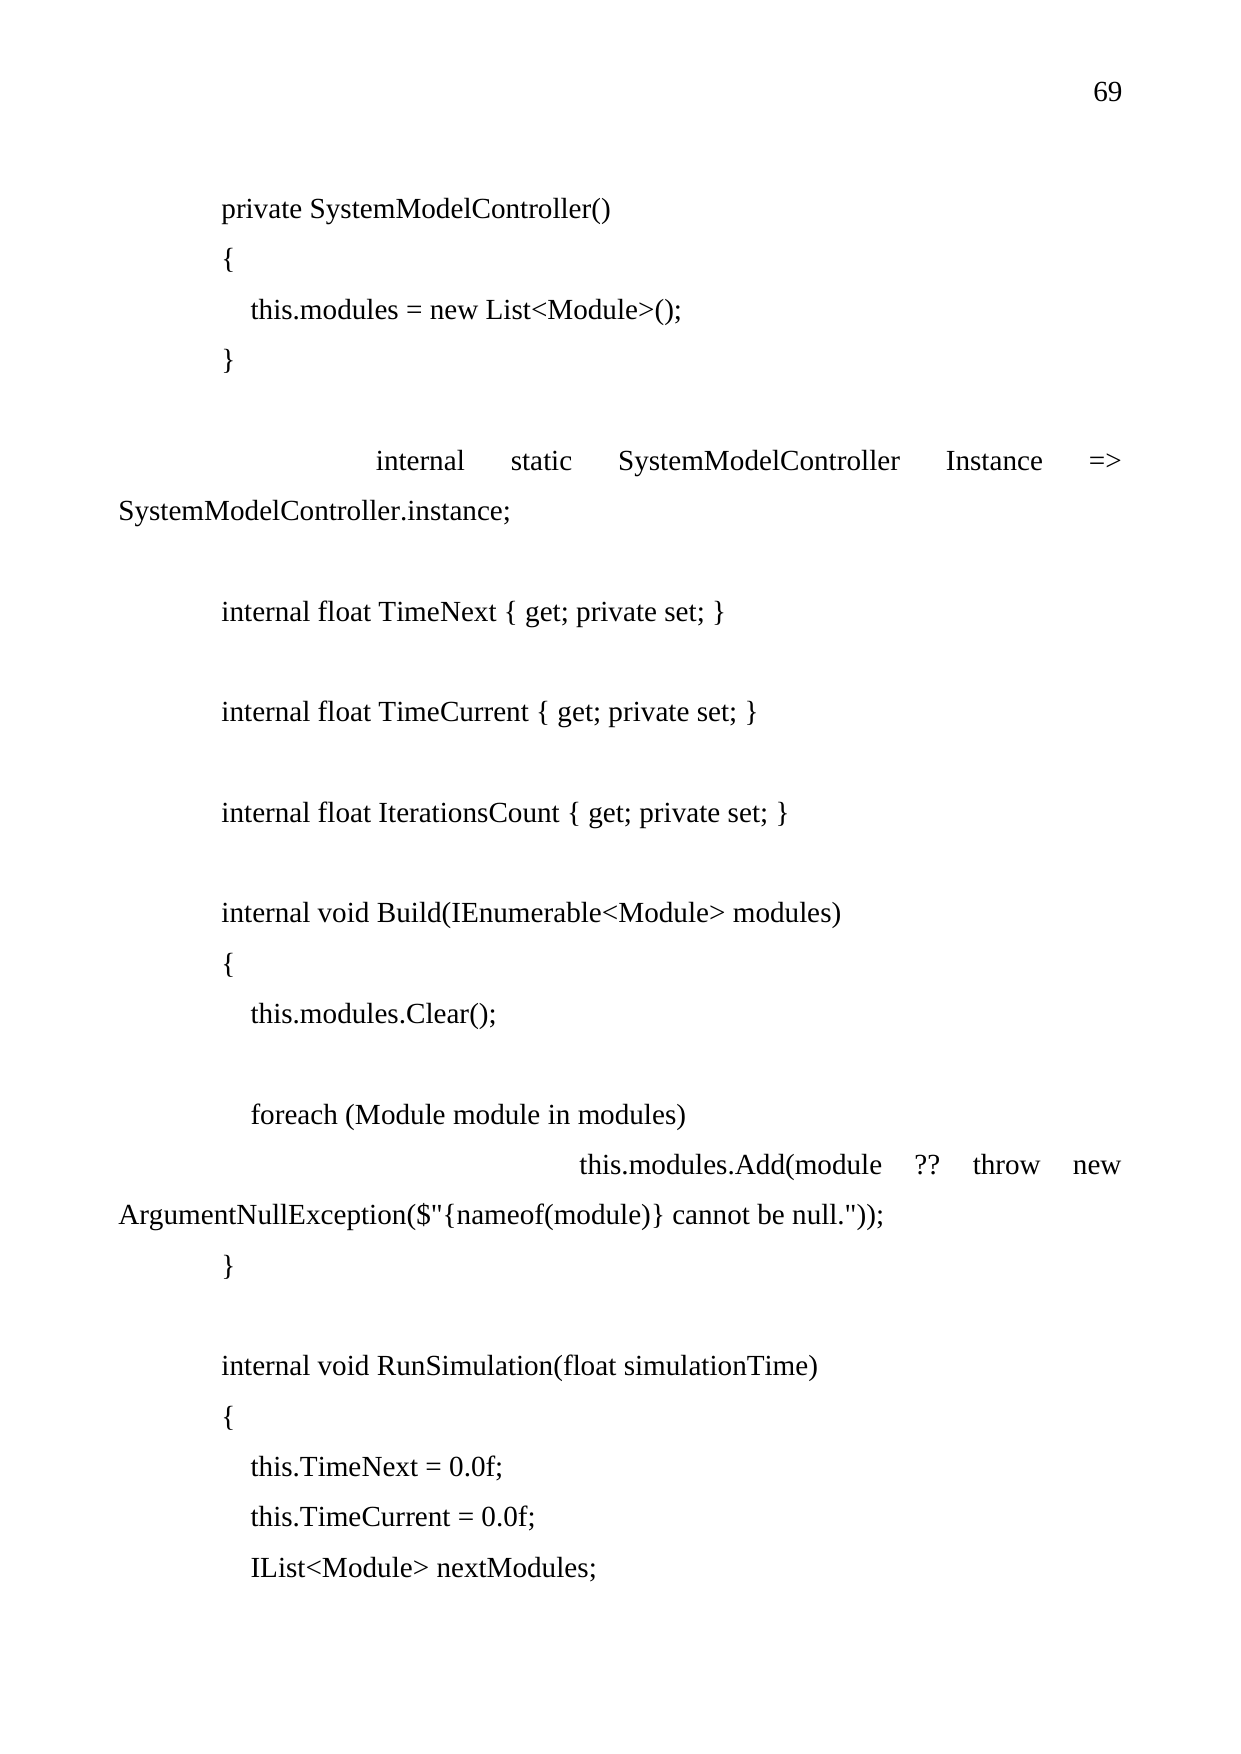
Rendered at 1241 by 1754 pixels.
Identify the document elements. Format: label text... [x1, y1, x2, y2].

text { [118, 1399, 1122, 1432]
text this.modules.Add(module ?? throw new ArgumentNullException($"{nameof(module)} cannot be null.")); [118, 1147, 1122, 1231]
text private SystemModelController() [118, 191, 1122, 225]
text { [118, 946, 1122, 979]
text internal void RunSimulation(float simulationTime) [118, 1348, 1122, 1382]
text this.modules.Clear(); [118, 996, 1122, 1030]
text internal float TimeCurrent { get; private set; } [118, 694, 1122, 728]
text this.TimeNext = 0.0f; [118, 1449, 1122, 1483]
text internal static SystemModelController Instance => SystemModelController.instance; [118, 443, 1122, 527]
text IList<Module> nextModules; [118, 1550, 1122, 1583]
text internal float TimeNext { get; private set; } [118, 594, 1122, 627]
text this.modules = new List<Module>(); [118, 292, 1122, 325]
text } [118, 1248, 1122, 1281]
text foreach (Module module in modules) [118, 1097, 1122, 1130]
text this.TimeCurrent = 0.0f; [118, 1499, 1122, 1533]
text { [118, 242, 1122, 275]
text internal float IterationsCount { get; private set; } [118, 795, 1122, 828]
text } [118, 342, 1122, 376]
text internal void Build(IEnumerable<Module> modules) [118, 896, 1122, 929]
